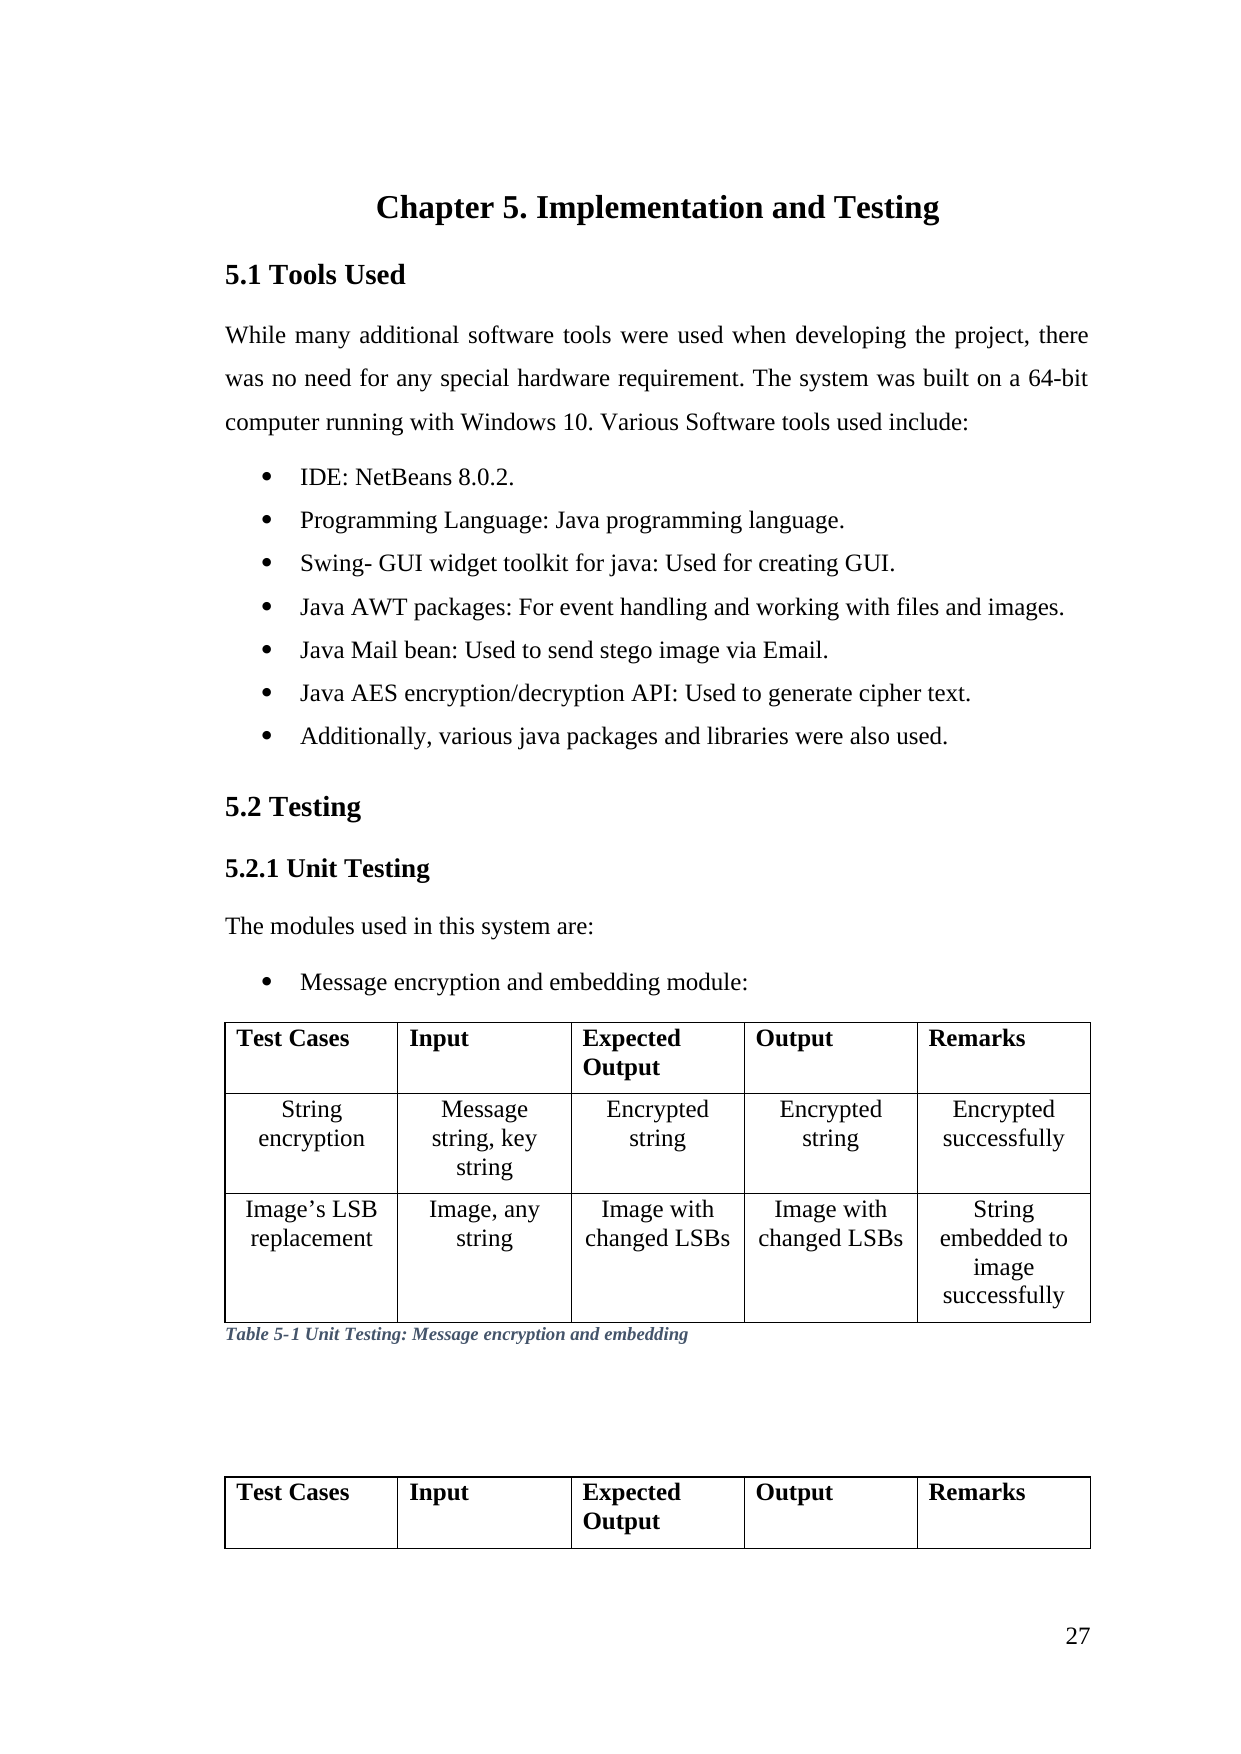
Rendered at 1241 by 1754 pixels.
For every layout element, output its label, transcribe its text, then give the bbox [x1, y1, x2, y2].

table_cell Encrypted successfully [918, 1094, 1090, 1193]
table_header Input [398, 1478, 571, 1547]
table_cell Message string, key string [398, 1094, 571, 1193]
table_header Remarks [918, 1478, 1090, 1547]
list Programming Language: Java programming language. [262, 505, 1090, 534]
table_cell Image, any string [398, 1194, 571, 1322]
list Message encryption and embedding module: [262, 967, 1090, 995]
table_cell Encrypted string [745, 1094, 917, 1193]
list Additionally, various java packages and libraries were also used. [262, 721, 1090, 750]
table_cell String encryption [226, 1094, 397, 1193]
table_header Expected Output [572, 1023, 744, 1093]
table_cell Image with changed LSBs [572, 1194, 744, 1322]
table_header Test Cases [226, 1478, 397, 1547]
table_header Remarks [918, 1023, 1090, 1093]
list Java Mail bean: Used to send stego image via Email. [262, 635, 1090, 663]
text While many additional software tools were used when developing the project, there was no need for any special hardware requirement. The system was built on a 64-bit computer running with Windows 10. Various Software tools used include: [225, 320, 1090, 435]
list Java AES encryption/decryption API: Used to generate cipher text. [262, 678, 1090, 707]
table_header Test Cases [226, 1023, 397, 1093]
text Table 5-1 Unit Testing: Message encryption and embedding [225, 1323, 1090, 1344]
table_cell String embedded to image successfully [918, 1194, 1090, 1322]
list Java AWT packages: For event handling and working with files and images. [262, 592, 1090, 620]
table_header Output [745, 1478, 917, 1547]
table_cell Image with changed LSBs [745, 1194, 917, 1322]
text The modules used in this system are: [225, 911, 1090, 940]
subtitle Testing [225, 789, 1090, 823]
subtitle Tools Used [225, 257, 1090, 291]
table_header Expected Output [572, 1478, 744, 1547]
table_cell Encrypted string [572, 1094, 744, 1193]
list IDE: NetBeans 8.0.2. [262, 462, 1090, 491]
subtitle Implementation and Testing [225, 187, 1090, 226]
list Swing- GUI widget toolkit for java: Used for creating GUI. [262, 548, 1090, 577]
table_header Input [398, 1023, 571, 1093]
table_cell Image’s LSB replacement [226, 1194, 397, 1322]
subtitle Unit Testing [225, 852, 1090, 883]
table_header Output [745, 1023, 917, 1093]
